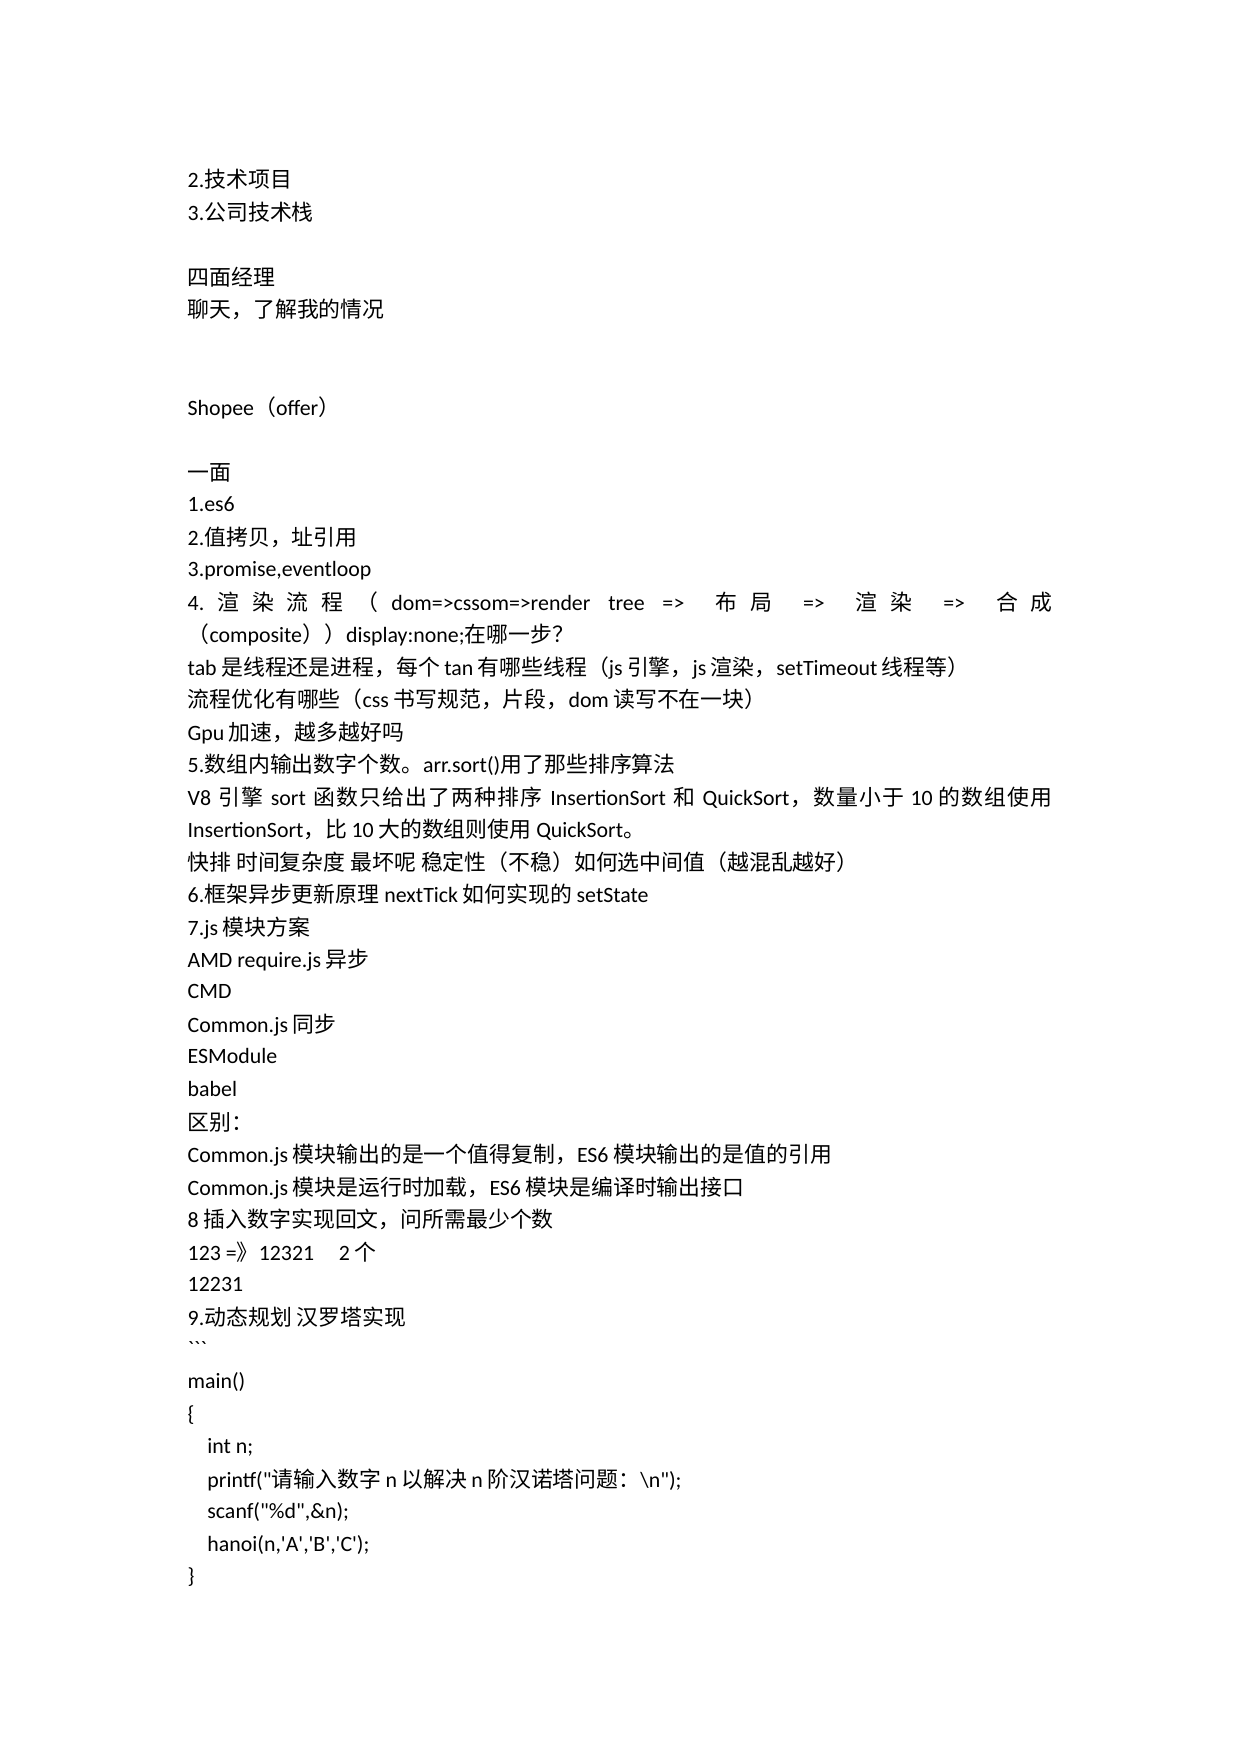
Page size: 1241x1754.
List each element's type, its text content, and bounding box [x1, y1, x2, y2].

text Shopee（offer） [187, 389, 1053, 422]
text } [187, 1559, 1053, 1592]
text scanf("%d",&n); [187, 1494, 1053, 1527]
text 7.js模块方案 [187, 909, 1053, 942]
text main() [187, 1364, 1053, 1397]
text 9.动态规划 汉罗塔实现 [187, 1299, 1053, 1332]
text Common.js模块输出的是一个值得复制，ES6模块输出的是值的引用 [187, 1137, 1053, 1169]
text 聊天，了解我的情况 [187, 292, 1053, 324]
text 快排 时间复杂度 最坏呢 稳定性（不稳）如何选中间值（越混乱越好） [187, 844, 1053, 877]
text 8 插入数字实现回文，问所需最少个数 [187, 1202, 1053, 1234]
text 2.值拷贝，址引用 [187, 519, 1053, 552]
text Common.js同步 [187, 1007, 1053, 1039]
text int n; [187, 1429, 1053, 1462]
text 123 =》12321 2个 [187, 1234, 1053, 1267]
text 3.公司技术栈 [187, 194, 1053, 227]
text 3.promise,eventloop [187, 552, 1053, 584]
text babel [187, 1072, 1053, 1104]
text 一面 [187, 454, 1053, 487]
text 4.渲染流程（dom=>cssom=>render tree => 布局 => 渲染 => 合成（composite））display:none;在哪一步？ [187, 584, 1053, 649]
text 12231 [187, 1267, 1053, 1299]
text V8 引擎 sort 函数只给出了两种排序 InsertionSort 和 QuickSort，数量小于10的数组使用 InsertionSort，比10大的数组则使用 QuickSort。 [187, 779, 1053, 844]
text CMD [187, 974, 1053, 1007]
text 1.es6 [187, 487, 1053, 519]
text 流程优化有哪些（css书写规范，片段，dom读写不在一块） [187, 682, 1053, 714]
text Common.js模块是运行时加载，ES6模块是编译时输出接口 [187, 1169, 1053, 1202]
text hanoi(n,'A','B','C'); [187, 1527, 1053, 1559]
text AMD require.js异步 [187, 942, 1053, 974]
text ``` [187, 1332, 1053, 1364]
text printf("请输入数字n以解决n阶汉诺塔问题：\n"); [187, 1462, 1053, 1494]
text 2.技术项目 [187, 162, 1053, 194]
text 5.数组内输出数字个数。arr.sort()用了那些排序算法 [187, 747, 1053, 779]
text ESModule [187, 1039, 1053, 1072]
text 四面经理 [187, 259, 1053, 292]
text 6.框架异步更新原理 nextTick如何实现的 setState [187, 877, 1053, 909]
text { [187, 1397, 1053, 1429]
text tab是线程还是进程，每个tan有哪些线程（js引擎，js渲染，setTimeout线程等） [187, 649, 1053, 682]
text Gpu加速，越多越好吗 [187, 714, 1053, 747]
text 区别： [187, 1104, 1053, 1137]
